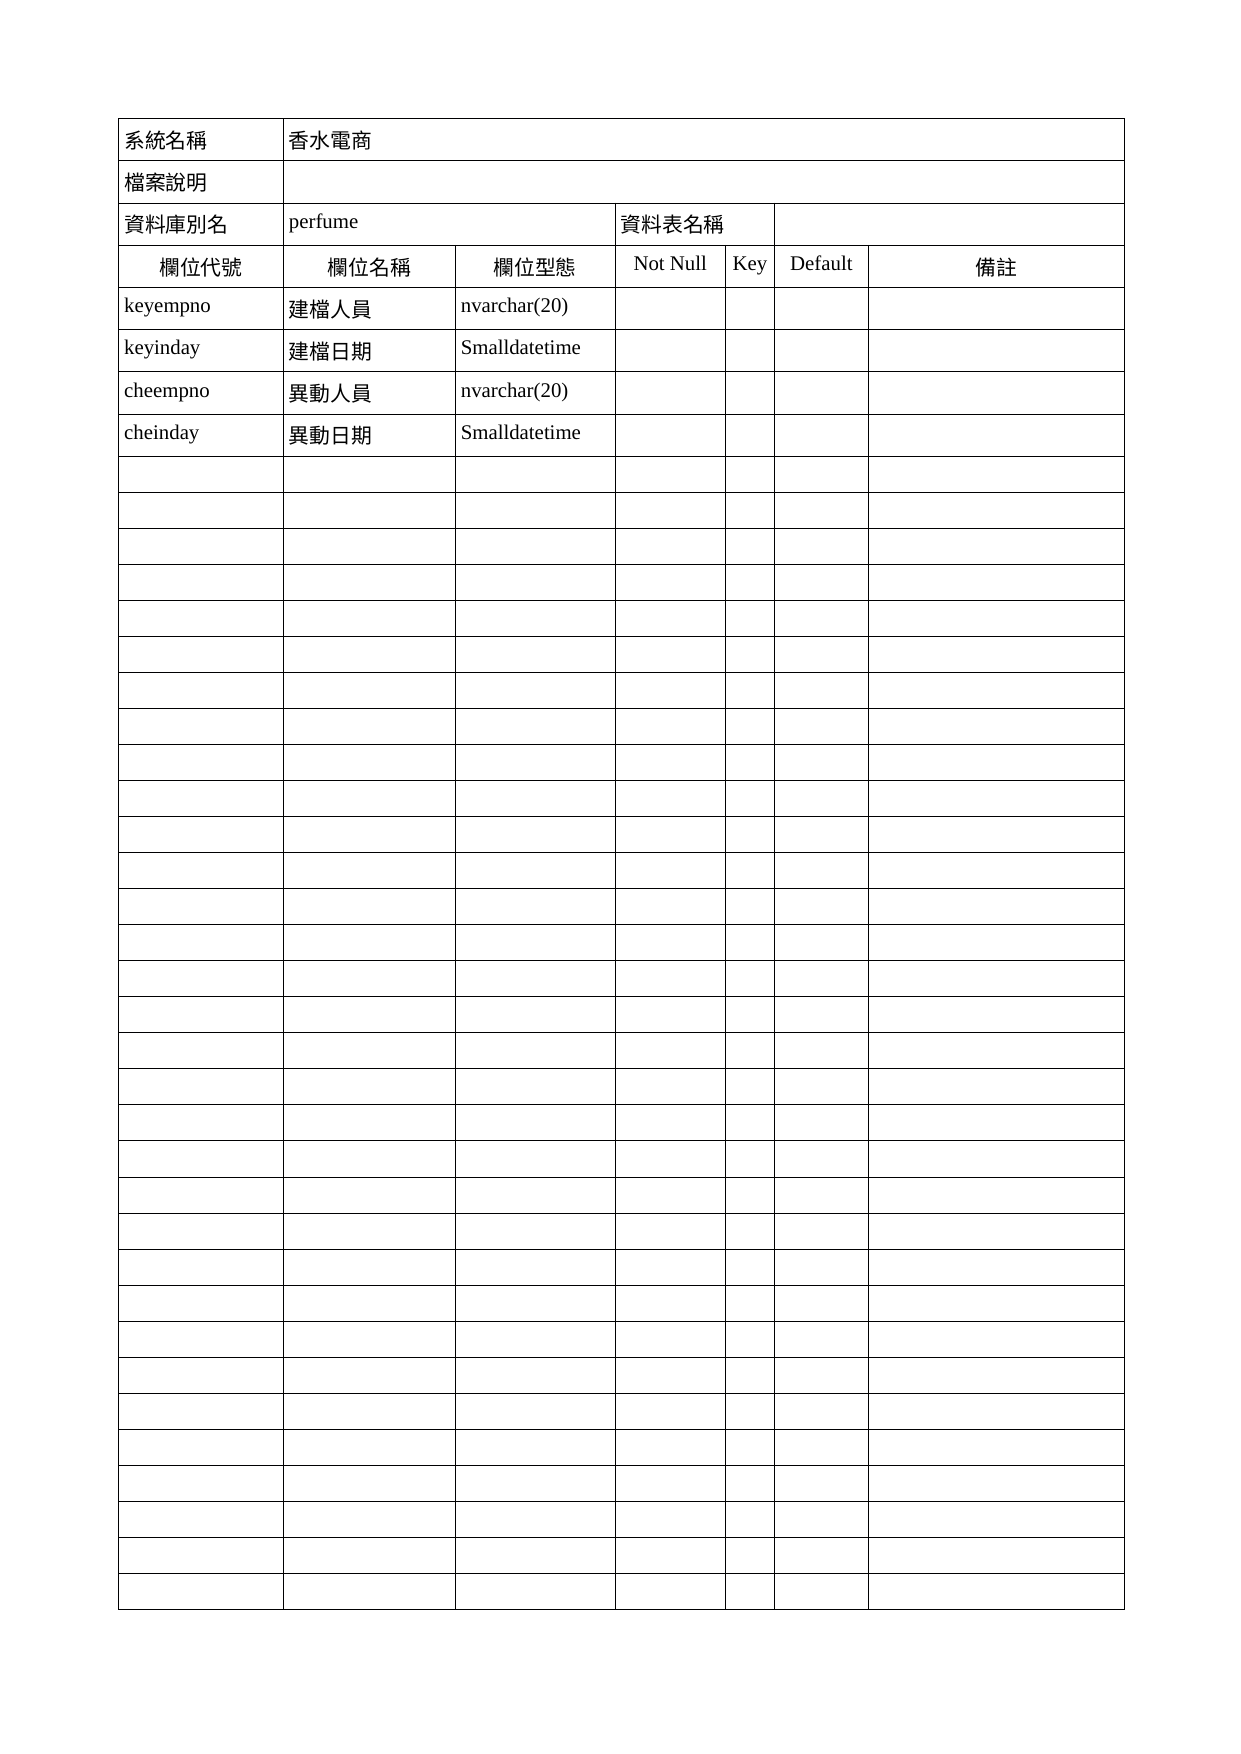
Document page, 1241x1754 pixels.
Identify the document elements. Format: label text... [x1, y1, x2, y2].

table_cell [726, 1250, 774, 1284]
table_cell [284, 529, 455, 564]
table_cell [869, 1394, 1124, 1429]
table_cell [119, 889, 283, 924]
table_cell [726, 601, 774, 636]
table_cell [119, 457, 283, 492]
table_cell [284, 1033, 455, 1068]
table_cell [119, 1574, 283, 1609]
table_cell [775, 997, 868, 1032]
table_cell 異動日期 [284, 415, 455, 456]
table_cell [869, 1430, 1124, 1465]
table_cell [869, 925, 1124, 960]
table_cell [119, 529, 283, 564]
table_cell [456, 1178, 615, 1212]
table_cell cheempno [119, 372, 283, 413]
table_cell [456, 817, 615, 852]
table_cell [726, 457, 774, 492]
table_cell [775, 1250, 868, 1284]
table_cell [284, 1394, 455, 1429]
table_cell [775, 817, 868, 852]
table_cell [869, 330, 1124, 371]
table_cell [284, 1178, 455, 1212]
table_cell [616, 781, 725, 816]
table_cell [775, 889, 868, 924]
table_cell [616, 415, 725, 456]
table_cell [616, 529, 725, 564]
table_cell [869, 1538, 1124, 1573]
table_cell [119, 1105, 283, 1140]
table_cell [869, 997, 1124, 1032]
table_cell [726, 1538, 774, 1573]
table_cell [456, 853, 615, 888]
table_header 香水電商 [284, 119, 1124, 160]
table_cell [616, 1141, 725, 1176]
table_cell [775, 673, 868, 708]
table_cell [119, 673, 283, 708]
table_cell [284, 601, 455, 636]
table_cell [284, 961, 455, 996]
table_cell [775, 1286, 868, 1321]
table_cell [726, 1502, 774, 1537]
table_cell Smalldatetime [456, 330, 615, 371]
table_cell [775, 1466, 868, 1501]
table_cell [775, 415, 868, 456]
table_cell [869, 1033, 1124, 1068]
table_cell [456, 637, 615, 672]
table_cell 異動人員 [284, 372, 455, 413]
table_cell [456, 889, 615, 924]
table_cell [456, 1141, 615, 1176]
table_cell [284, 1069, 455, 1104]
table_cell [119, 1502, 283, 1537]
table_cell [616, 288, 725, 329]
table_cell [119, 1286, 283, 1321]
table_cell [775, 1430, 868, 1465]
table_cell [284, 673, 455, 708]
table_cell [284, 817, 455, 852]
table_cell [456, 1394, 615, 1429]
table_cell [869, 457, 1124, 492]
table_cell [775, 529, 868, 564]
table_cell [726, 997, 774, 1032]
table_cell 欄位名稱 [284, 246, 455, 287]
table_cell [726, 1214, 774, 1248]
table_cell [775, 565, 868, 600]
table_cell [119, 1214, 283, 1248]
table_cell [775, 1538, 868, 1573]
table_cell [616, 673, 725, 708]
table_cell [775, 709, 868, 744]
table_cell [284, 1141, 455, 1176]
table_cell [119, 1358, 283, 1393]
table_cell [726, 1141, 774, 1176]
table_cell [775, 781, 868, 816]
table_cell [726, 288, 774, 329]
table_cell [119, 817, 283, 852]
table_cell [616, 709, 725, 744]
table_cell [456, 673, 615, 708]
table_cell [726, 1358, 774, 1393]
table_cell perfume [284, 204, 615, 245]
table_cell [726, 961, 774, 996]
table_cell [869, 1105, 1124, 1140]
table_cell [456, 1322, 615, 1357]
table_cell [456, 1430, 615, 1465]
table_cell [869, 745, 1124, 780]
table_cell [869, 1214, 1124, 1248]
table_cell [119, 1394, 283, 1429]
table_cell [775, 1358, 868, 1393]
table_cell [284, 1322, 455, 1357]
table_cell [119, 1430, 283, 1465]
table_cell Smalldatetime [456, 415, 615, 456]
table_cell Key [726, 246, 774, 287]
table_cell [775, 1394, 868, 1429]
table_cell [284, 1286, 455, 1321]
table_cell [456, 457, 615, 492]
table_cell [869, 1574, 1124, 1609]
table_cell [456, 1214, 615, 1248]
table_cell 資料表名稱 [616, 204, 774, 245]
table_cell [456, 961, 615, 996]
table_cell [869, 673, 1124, 708]
table_cell [616, 637, 725, 672]
table_cell [284, 853, 455, 888]
table_cell [284, 997, 455, 1032]
table_cell [726, 330, 774, 371]
table_cell [775, 925, 868, 960]
table_cell [456, 601, 615, 636]
table_cell [775, 288, 868, 329]
table_cell [616, 997, 725, 1032]
table_cell [726, 637, 774, 672]
table_cell [869, 1069, 1124, 1104]
table_header 系統名稱 [119, 119, 283, 160]
table_cell [119, 1141, 283, 1176]
table_cell [284, 1466, 455, 1501]
table_cell [119, 961, 283, 996]
table_cell [119, 709, 283, 744]
table_cell [726, 889, 774, 924]
table_cell [119, 781, 283, 816]
table_cell [869, 1178, 1124, 1212]
table_cell [119, 1322, 283, 1357]
table_cell [284, 1358, 455, 1393]
table_cell [775, 1502, 868, 1537]
table_cell [775, 493, 868, 528]
table_cell [869, 565, 1124, 600]
table_cell [284, 1430, 455, 1465]
table_cell [616, 457, 725, 492]
table_cell [616, 961, 725, 996]
table_cell [726, 781, 774, 816]
table_cell [869, 601, 1124, 636]
table_cell [869, 961, 1124, 996]
table_cell [119, 1178, 283, 1212]
table_cell [726, 529, 774, 564]
table_cell [456, 1250, 615, 1284]
table_cell [869, 372, 1124, 413]
table_cell [119, 1250, 283, 1284]
table_cell [456, 1069, 615, 1104]
table_cell [869, 709, 1124, 744]
table_cell [616, 1358, 725, 1393]
table_cell [284, 1250, 455, 1284]
table_cell [119, 745, 283, 780]
table_cell [616, 817, 725, 852]
table_cell 欄位型態 [456, 246, 615, 287]
table_cell [616, 1069, 725, 1104]
table_cell [726, 1033, 774, 1068]
table_cell nvarchar(20) [456, 288, 615, 329]
table_cell keyempno [119, 288, 283, 329]
table_cell [616, 853, 725, 888]
table_cell [616, 1250, 725, 1284]
table_cell [869, 1466, 1124, 1501]
table_cell [284, 889, 455, 924]
table_cell [616, 1430, 725, 1465]
table_cell [869, 853, 1124, 888]
table_cell [726, 372, 774, 413]
table_cell [456, 1033, 615, 1068]
table_cell [456, 1466, 615, 1501]
table_cell [869, 1358, 1124, 1393]
table_cell [616, 1322, 725, 1357]
table_cell [456, 1538, 615, 1573]
table_cell 檔案說明 [119, 161, 283, 202]
table_cell [726, 493, 774, 528]
table_cell [726, 1394, 774, 1429]
table_cell [456, 1574, 615, 1609]
table_cell [726, 1178, 774, 1212]
table_cell [869, 415, 1124, 456]
table_cell [284, 1105, 455, 1140]
table_cell [456, 1105, 615, 1140]
table_cell [284, 161, 1124, 202]
table_cell [775, 1322, 868, 1357]
table_cell 建檔日期 [284, 330, 455, 371]
table_cell [616, 1466, 725, 1501]
table_cell [726, 745, 774, 780]
table_cell [284, 709, 455, 744]
table_cell [456, 781, 615, 816]
table_cell [284, 457, 455, 492]
table_cell [775, 745, 868, 780]
table_cell [869, 529, 1124, 564]
table_cell [616, 372, 725, 413]
table_cell [869, 493, 1124, 528]
table_cell [616, 330, 725, 371]
table_cell [869, 1322, 1124, 1357]
table_cell [726, 1069, 774, 1104]
table_cell [284, 925, 455, 960]
table_cell [616, 601, 725, 636]
table_cell [616, 1574, 725, 1609]
table_cell [869, 637, 1124, 672]
table_cell [456, 1502, 615, 1537]
table_cell [284, 1502, 455, 1537]
table_cell [869, 1141, 1124, 1176]
table_cell [726, 1466, 774, 1501]
table_cell [775, 1214, 868, 1248]
table_cell [726, 415, 774, 456]
table_cell [726, 1322, 774, 1357]
table_cell [775, 961, 868, 996]
table_cell [119, 853, 283, 888]
table_cell [726, 1430, 774, 1465]
table_cell [775, 330, 868, 371]
table_cell [456, 565, 615, 600]
table_cell [456, 997, 615, 1032]
table_cell [284, 1574, 455, 1609]
table_cell [616, 745, 725, 780]
table_cell [616, 1178, 725, 1212]
table_cell [775, 637, 868, 672]
table_cell [456, 925, 615, 960]
table_cell [616, 1538, 725, 1573]
table_cell cheinday [119, 415, 283, 456]
table_cell [119, 1069, 283, 1104]
table_cell [616, 1394, 725, 1429]
table_cell 建檔人員 [284, 288, 455, 329]
table_cell nvarchar(20) [456, 372, 615, 413]
table_cell [119, 925, 283, 960]
table_cell [119, 997, 283, 1032]
table_cell [119, 1538, 283, 1573]
table_cell [775, 1574, 868, 1609]
table_cell 欄位代號 [119, 246, 283, 287]
table_cell [775, 601, 868, 636]
table_cell [284, 493, 455, 528]
table_cell [119, 1033, 283, 1068]
table_cell [119, 493, 283, 528]
table_cell [775, 853, 868, 888]
table_cell [119, 637, 283, 672]
table_cell [456, 709, 615, 744]
table_cell [775, 457, 868, 492]
table_cell [456, 1358, 615, 1393]
table_cell keyinday [119, 330, 283, 371]
table_cell [616, 1214, 725, 1248]
table_cell [775, 204, 1124, 245]
table_cell [119, 565, 283, 600]
table_cell [456, 745, 615, 780]
table_cell [869, 1502, 1124, 1537]
table_cell [775, 1141, 868, 1176]
table_cell [616, 925, 725, 960]
table_cell [284, 1214, 455, 1248]
table_cell [284, 745, 455, 780]
table_cell [119, 601, 283, 636]
table_cell [284, 1538, 455, 1573]
table_cell [775, 1178, 868, 1212]
table_cell [616, 1286, 725, 1321]
table_cell [726, 709, 774, 744]
table_cell Default [775, 246, 868, 287]
table_cell [869, 817, 1124, 852]
table_cell [726, 1105, 774, 1140]
table_cell Not Null [616, 246, 725, 287]
table_cell [775, 372, 868, 413]
table_cell [284, 565, 455, 600]
table_cell [616, 1033, 725, 1068]
table_cell [726, 817, 774, 852]
table_cell [869, 1286, 1124, 1321]
table_cell [119, 1466, 283, 1501]
table_cell [456, 529, 615, 564]
table_cell [616, 889, 725, 924]
table_cell [726, 565, 774, 600]
table_cell [775, 1033, 868, 1068]
table_cell [284, 637, 455, 672]
table_cell [456, 493, 615, 528]
table_cell [775, 1069, 868, 1104]
table_cell 備註 [869, 246, 1124, 287]
table_cell [726, 673, 774, 708]
table_cell [869, 781, 1124, 816]
table_cell [726, 853, 774, 888]
table_cell [775, 1105, 868, 1140]
table_cell [616, 1105, 725, 1140]
table_cell [726, 1286, 774, 1321]
table_cell [869, 889, 1124, 924]
table_cell [456, 1286, 615, 1321]
table_cell [616, 493, 725, 528]
table_cell [616, 1502, 725, 1537]
table_cell [616, 565, 725, 600]
table_cell [869, 1250, 1124, 1284]
table_cell [726, 925, 774, 960]
table_cell [284, 781, 455, 816]
table_cell [726, 1574, 774, 1609]
table_cell [869, 288, 1124, 329]
table_cell 資料庫別名 [119, 204, 283, 245]
